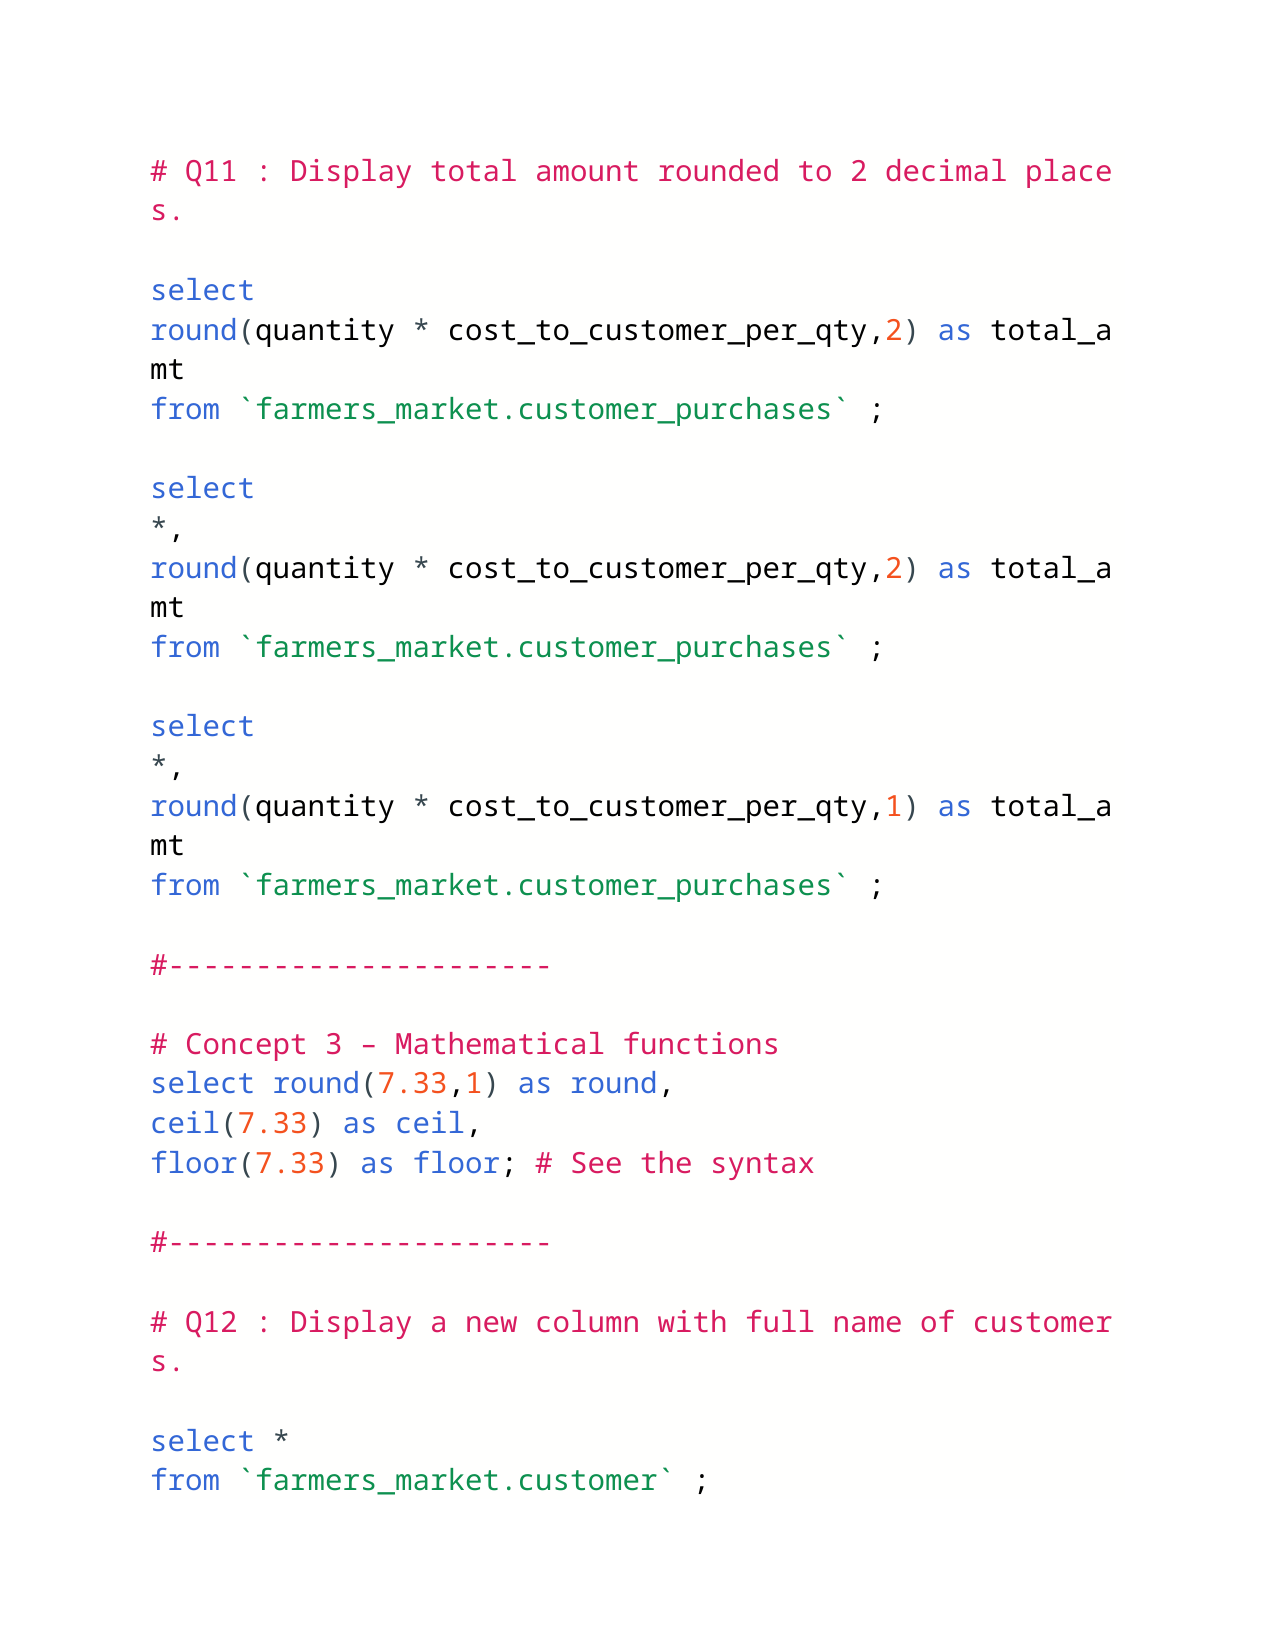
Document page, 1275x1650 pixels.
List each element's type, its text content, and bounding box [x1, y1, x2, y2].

text round(quantity * cost_to_customer_per_qty,2) as total_amt [150, 547, 1125, 626]
text # Q12 : Display a new column with full name of customers. [150, 1301, 1125, 1380]
text # Q11 : Display total amount rounded to 2 decimal places. [150, 150, 1125, 229]
text round(quantity * cost_to_customer_per_qty,1) as total_amt [150, 785, 1125, 864]
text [150, 388, 1125, 428]
text #---------------------- [150, 944, 1125, 983]
text select [150, 467, 1125, 507]
text # Concept 3 – Mathematical functions [150, 1023, 1125, 1063]
text *, [150, 745, 1125, 785]
text round(quantity * cost_to_customer_per_qty,2) as total_amt [150, 309, 1125, 388]
text select round(7.33,1) as round, [150, 1063, 1125, 1102]
text select [150, 706, 1125, 745]
text *, [150, 507, 1125, 547]
text select * [150, 1420, 1125, 1460]
text from `farmers_market.customer_purchases` ; [150, 864, 1125, 904]
text ceil(7.33) as ceil, [150, 1102, 1125, 1142]
text from `farmers_market.customer` ; [150, 1460, 1125, 1499]
text floor(7.33) as floor; # See the syntax [150, 1142, 1125, 1182]
text from `farmers_market.customer_purchases` ; [150, 626, 1125, 666]
text select [150, 269, 1125, 309]
text #---------------------- [150, 1222, 1125, 1261]
